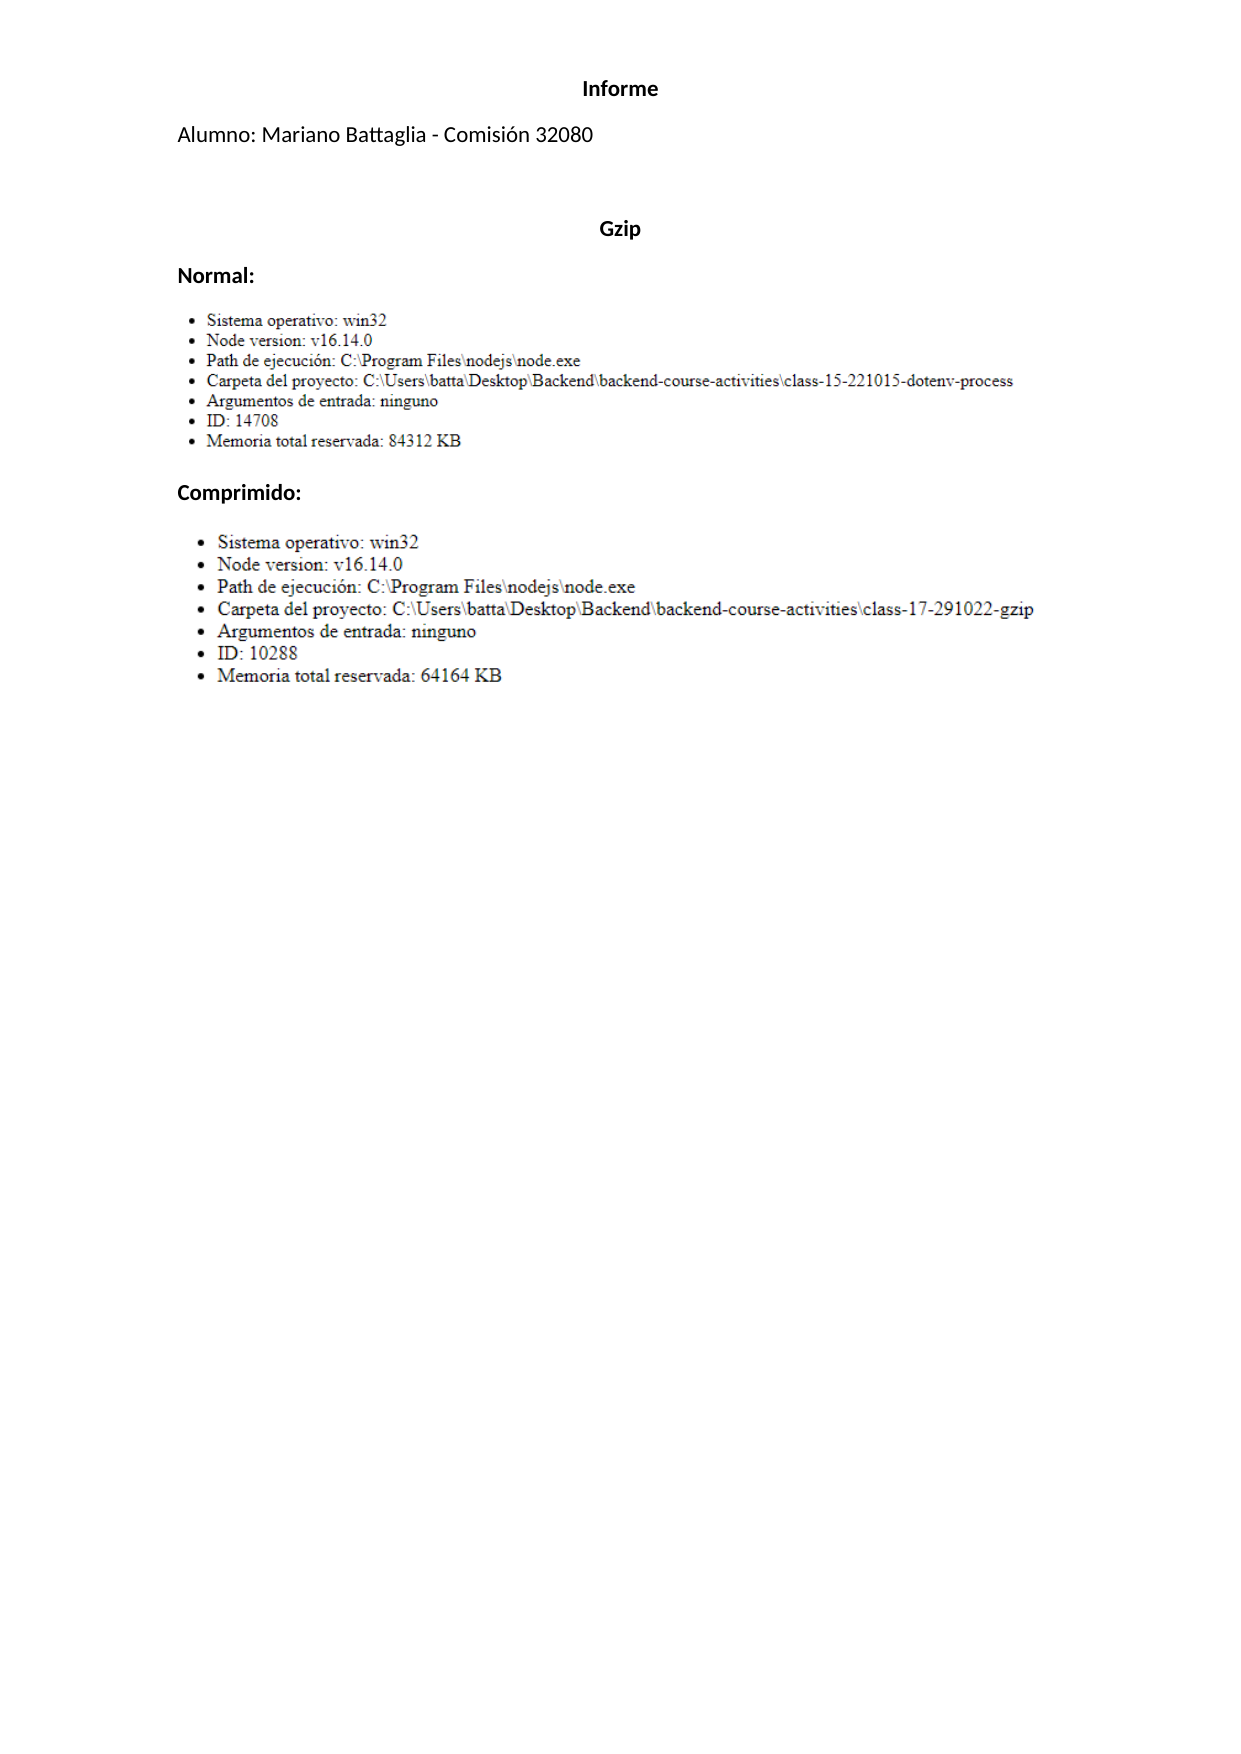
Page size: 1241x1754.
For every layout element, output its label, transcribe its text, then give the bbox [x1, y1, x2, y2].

picture [177, 308, 1062, 460]
text Gzip [177, 214, 1063, 242]
text Comprimido: [177, 478, 1063, 506]
text Normal: [177, 261, 1063, 289]
picture [177, 525, 1064, 698]
